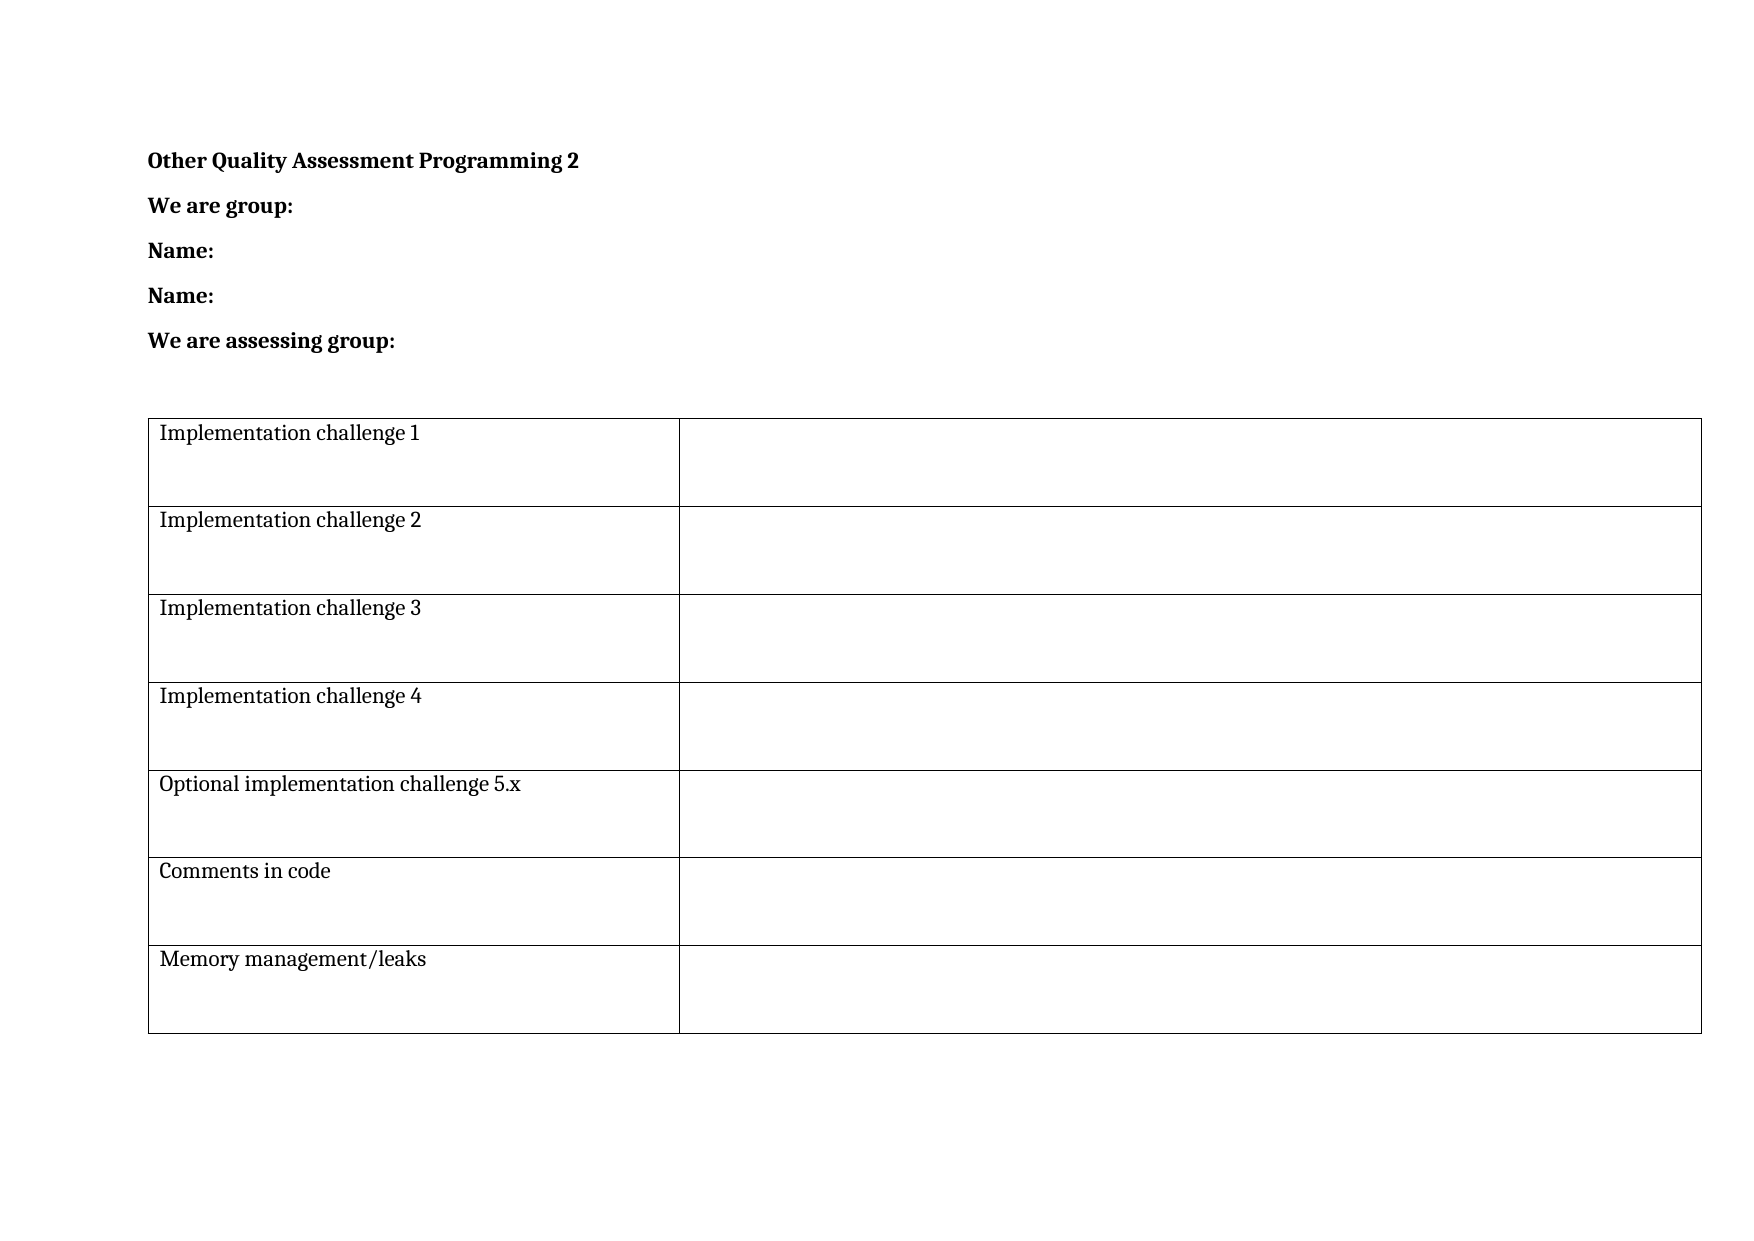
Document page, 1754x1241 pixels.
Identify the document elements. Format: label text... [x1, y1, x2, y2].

table_cell Implementation challenge 2 [149, 507, 679, 594]
text Other Quality Assessment Programming 2 [148, 148, 1606, 174]
table_cell [680, 507, 1701, 594]
table_cell [680, 858, 1701, 945]
table_cell [680, 771, 1701, 857]
text We are group: [148, 193, 1606, 219]
text We are assessing group: [148, 328, 1606, 354]
table_cell [680, 946, 1701, 1033]
table_cell Memory management/leaks [149, 946, 679, 1033]
table_cell [680, 595, 1701, 682]
table_header Implementation challenge 1 [149, 419, 679, 506]
text Name: [148, 238, 1606, 264]
table_cell Implementation challenge 3 [149, 595, 679, 682]
table_cell Implementation challenge 4 [149, 683, 679, 769]
table_cell Optional implementation challenge 5.x [149, 771, 679, 857]
table_header [680, 419, 1701, 506]
table_cell Comments in code [149, 858, 679, 945]
text Name: [148, 283, 1606, 309]
table_cell [680, 683, 1701, 769]
